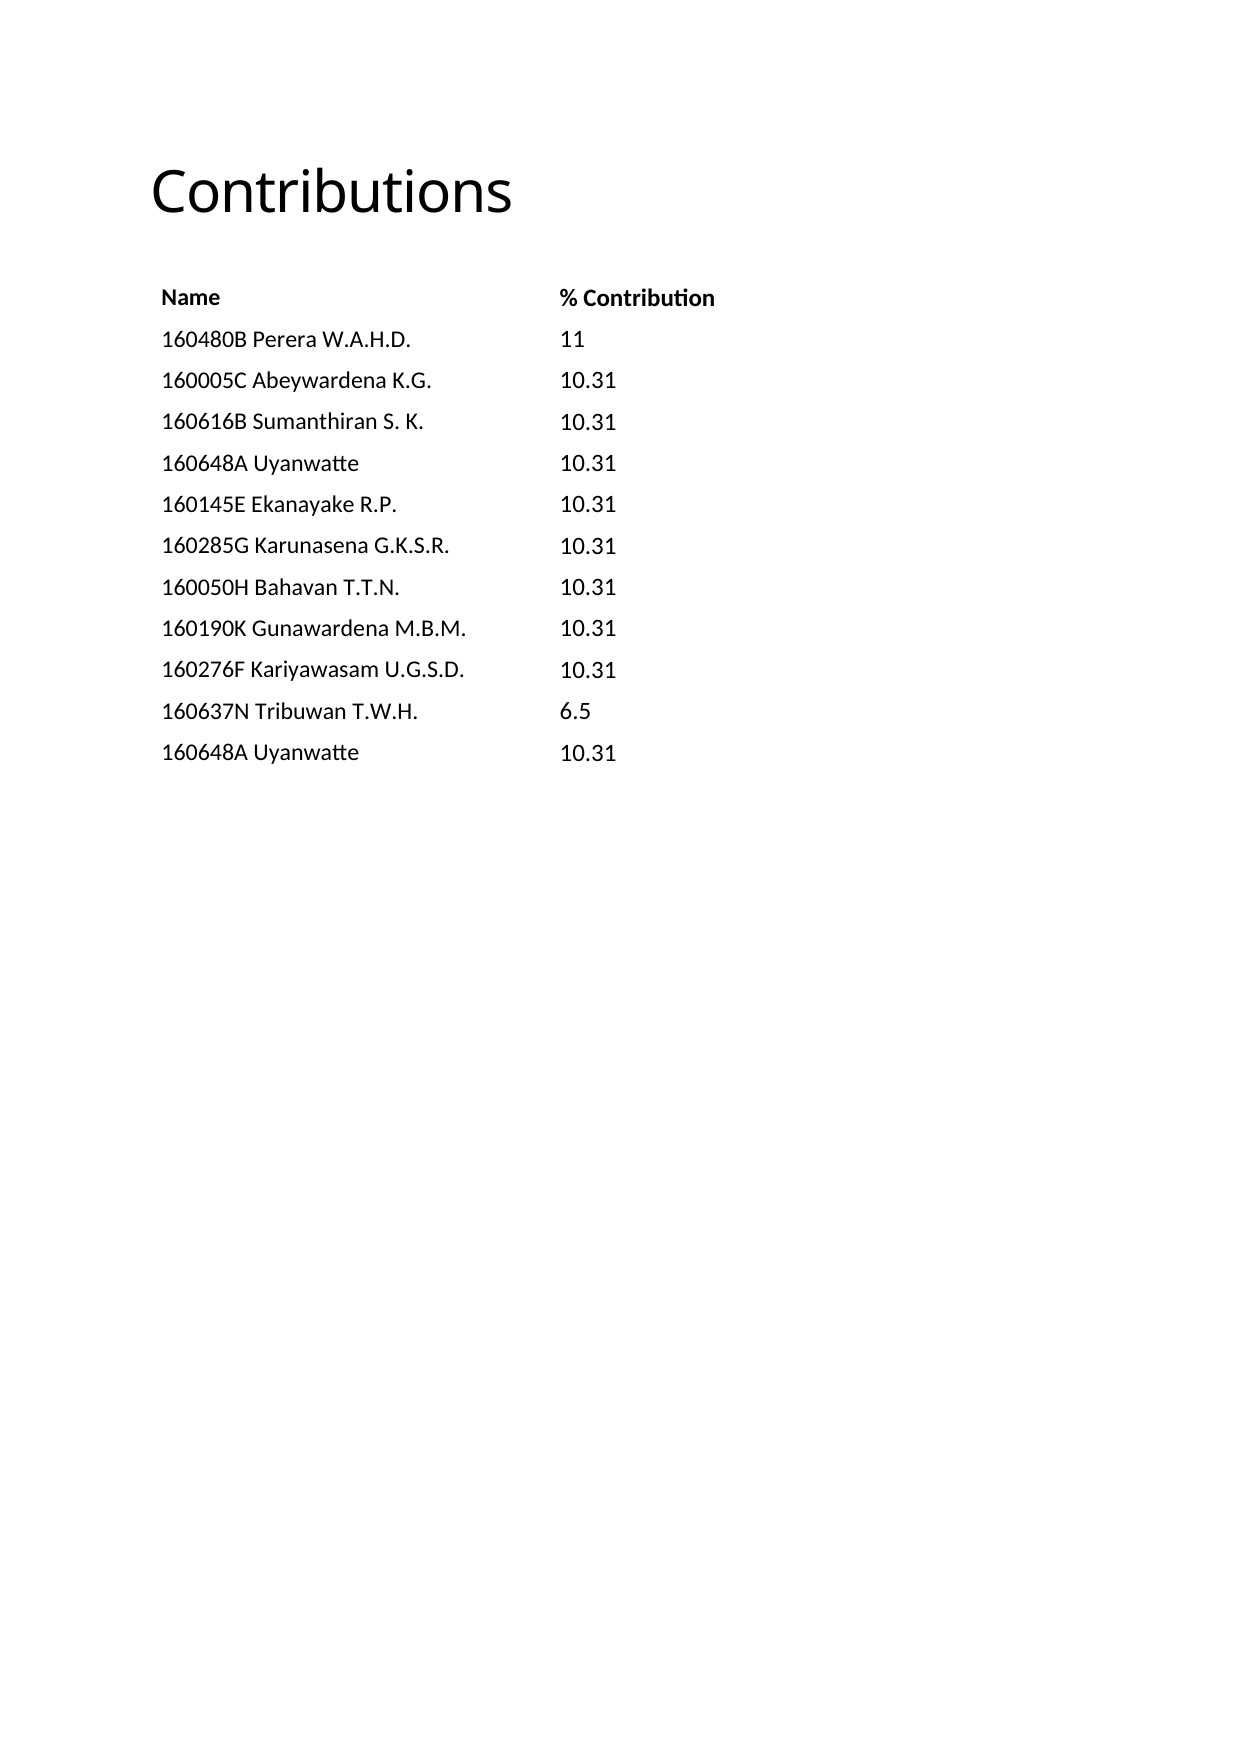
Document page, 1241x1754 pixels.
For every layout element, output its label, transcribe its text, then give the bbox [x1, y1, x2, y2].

table_cell 160276F Kariyawasam U.G.S.D. [150, 649, 548, 690]
table_cell 160648A Uyanwatte [150, 731, 548, 773]
table_cell 10.31 [548, 525, 1089, 566]
table_cell 160050H Bahavan T.T.N. [150, 566, 548, 607]
table_cell 160616B Sumanthiran S. K. [150, 400, 548, 442]
table_header % Contribution [548, 276, 1089, 318]
table_cell 11 [548, 318, 1089, 359]
table_cell 10.31 [548, 359, 1089, 400]
table_cell 160190K Gunawardena M.B.M. [150, 607, 548, 648]
table_cell 160145E Ekanayake R.P. [150, 483, 548, 524]
table_cell 10.31 [548, 607, 1089, 648]
table_cell 160005C Abeywardena K.G. [150, 359, 548, 400]
table_cell 6.5 [548, 690, 1089, 731]
table_cell 10.31 [548, 483, 1089, 524]
table_cell 160480B Perera W.A.H.D. [150, 318, 548, 359]
table_cell 10.31 [548, 400, 1089, 442]
table_cell 160648A Uyanwatte [150, 442, 548, 483]
table_cell 10.31 [548, 649, 1089, 690]
table_cell 160285G Karunasena G.K.S.R. [150, 525, 548, 566]
table_cell 160637N Tribuwan T.W.H. [150, 690, 548, 731]
table_cell 10.31 [548, 731, 1089, 773]
table_cell 10.31 [548, 566, 1089, 607]
table_header Name [150, 276, 548, 318]
table_cell 10.31 [548, 442, 1089, 483]
title Contributions [150, 150, 1090, 229]
